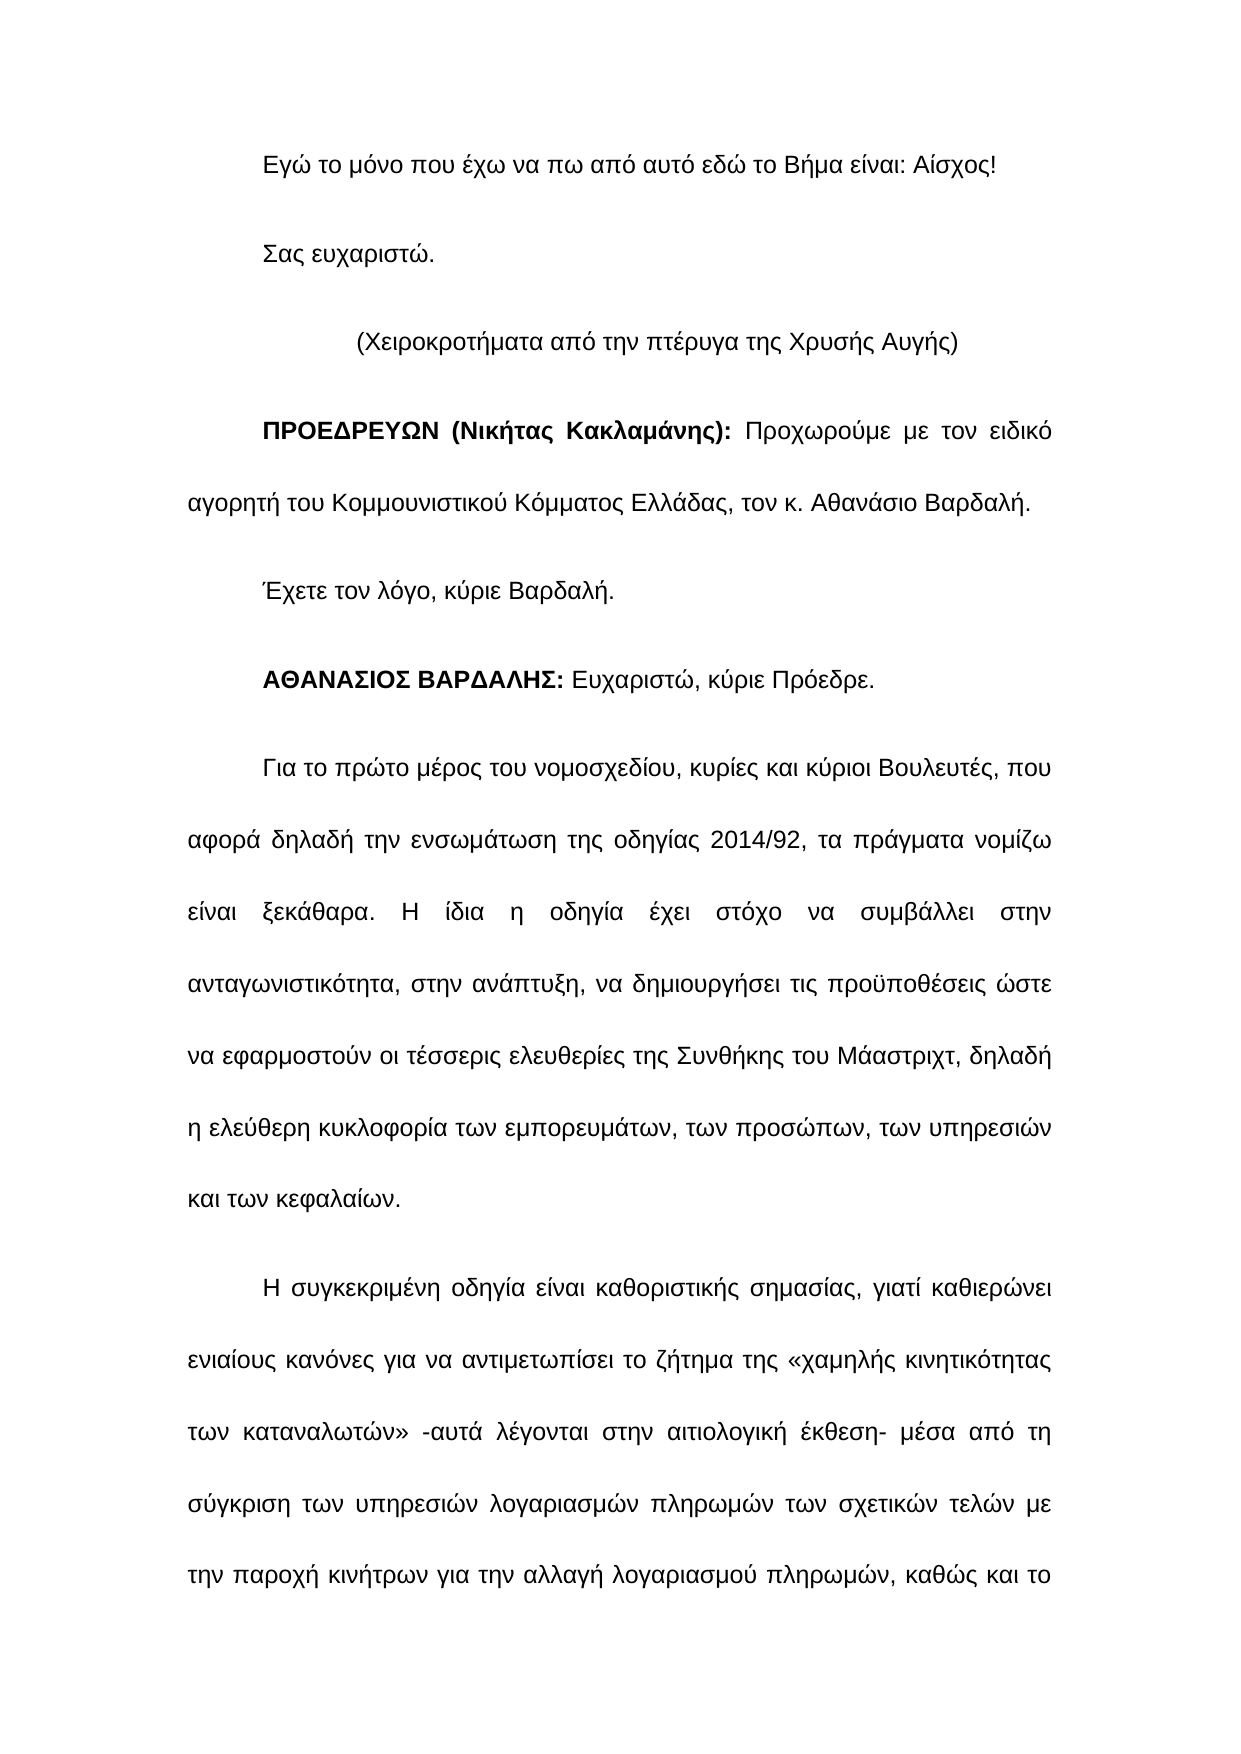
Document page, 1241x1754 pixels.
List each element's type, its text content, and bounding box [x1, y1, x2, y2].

text ΠΡΟΕΔΡΕΥΩΝ (Νικήτας Κακλαμάνης): Προχωρούμε με τον ειδικό αγορητή του Κομμουνιστικού Κόμματος Ελλάδας, τον κ. Αθανάσιο Βαρδαλή. [187, 416, 1053, 516]
text Έχετε τον λόγο, κύριε Βαρδαλή. [187, 576, 1053, 605]
text Για το πρώτο μέρος του νομοσχεδίου, κυρίες και κύριοι Βουλευτές, που αφορά δηλαδή την ενσωμάτωση της οδηγίας 2014/92, τα πράγματα νομίζω είναι ξεκάθαρα. Η ίδια η οδηγία έχει στόχο να συμβάλλει στην ανταγωνιστικότητα, στην ανάπτυξη, να δημιουργήσει τις προϋποθέσεις ώστε να εφαρμοστούν οι τέσσερις ελευθερίες της Συνθήκης του Μάαστριχτ, δηλαδή η ελεύθερη κυκλοφορία των εμπορευμάτων, των προσώπων, των υπηρεσιών και των κεφαλαίων. [187, 753, 1053, 1213]
text ΑΘΑΝΑΣΙΟΣ ΒΑΡΔΑΛΗΣ: Ευχαριστώ, κύριε Πρόεδρε. [187, 664, 1053, 693]
text Σας ευχαριστώ. [187, 238, 1053, 267]
text (Χειροκροτήματα από την πτέρυγα της Χρυσής Αυγής) [187, 327, 1053, 356]
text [187, 1273, 1053, 1589]
text Εγώ το μόνο που έχω να πω από αυτό εδώ το Βήμα είναι: Αίσχος! [187, 150, 1053, 179]
